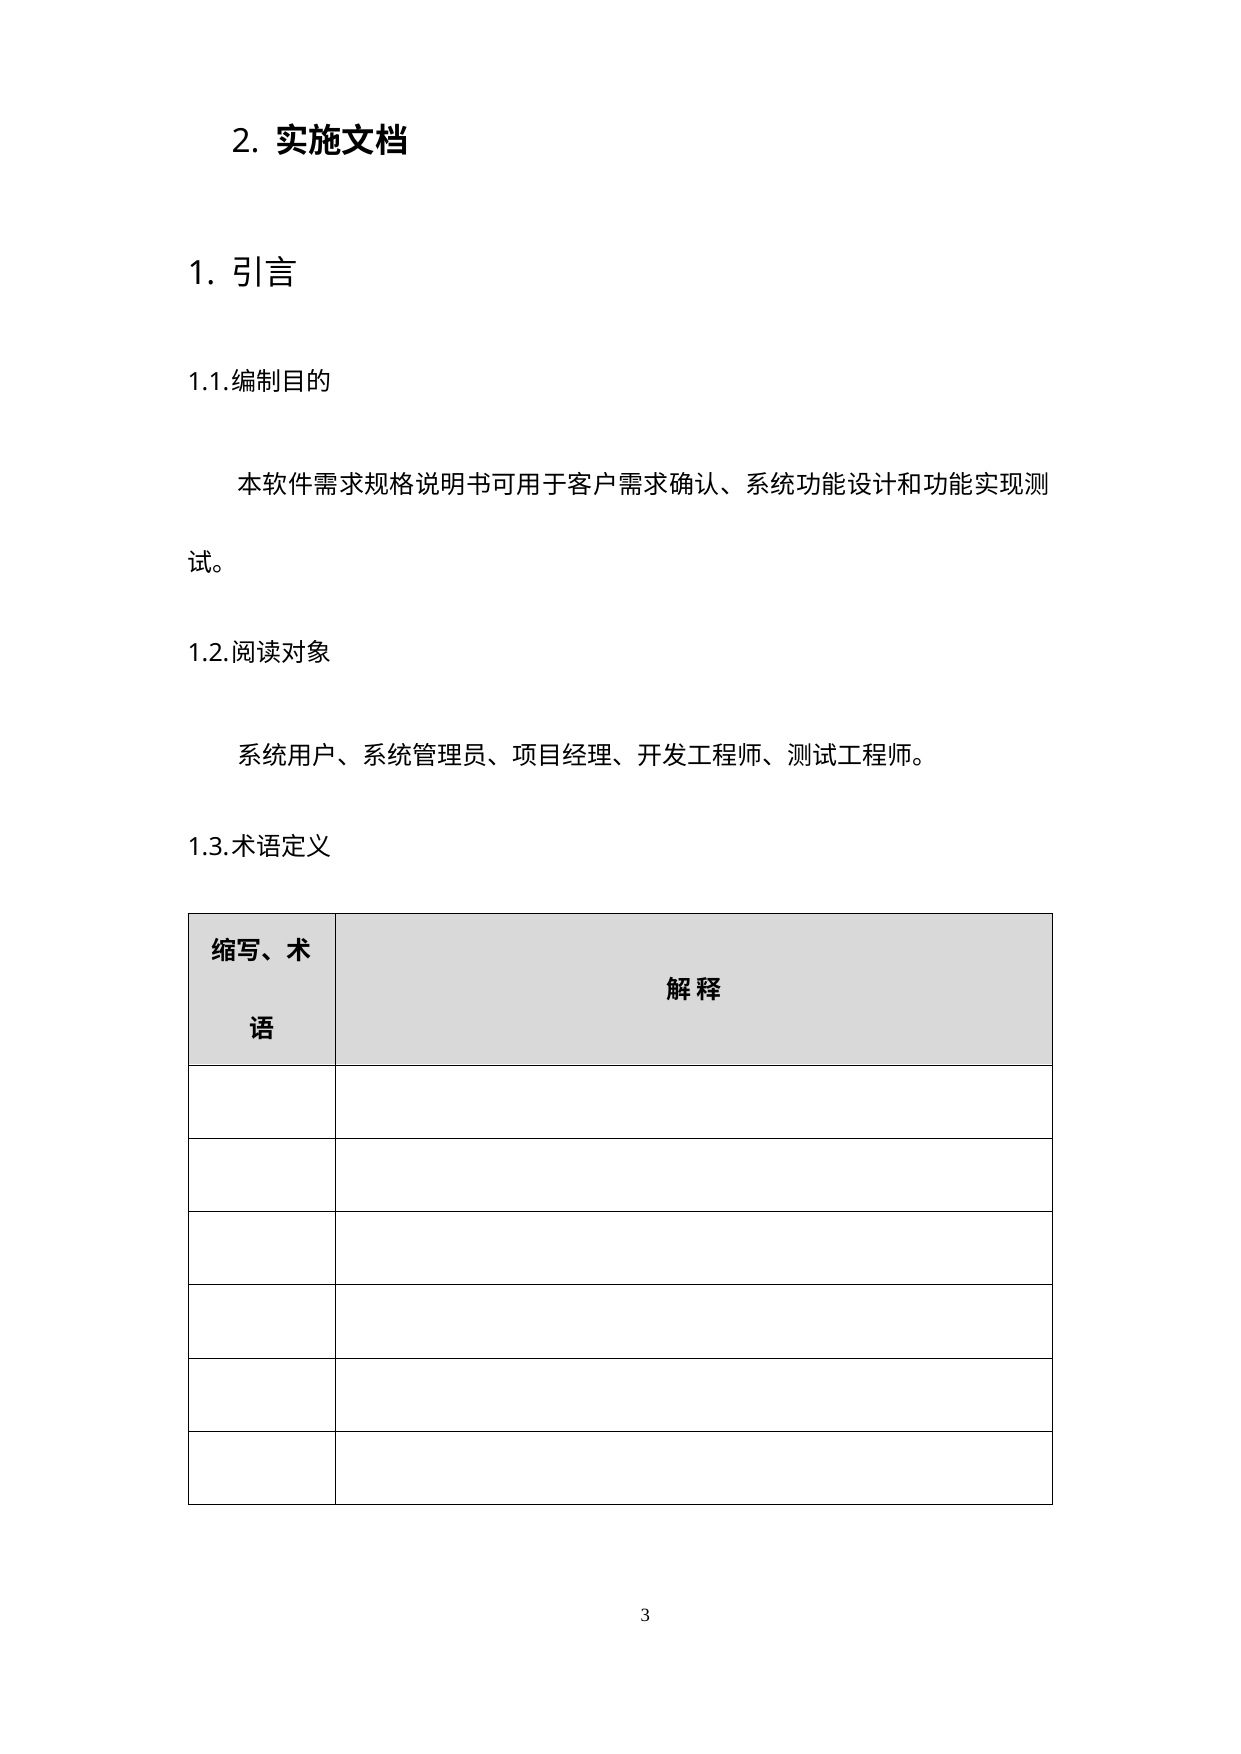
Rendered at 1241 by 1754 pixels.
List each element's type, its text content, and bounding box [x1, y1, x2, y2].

table_header 缩写、术语 [189, 914, 335, 1064]
text 阅读对象 [187, 617, 1053, 685]
table_cell [336, 1139, 1052, 1211]
table_cell [336, 1066, 1052, 1138]
table_cell [189, 1359, 335, 1431]
table_cell [336, 1285, 1052, 1357]
text 本软件需求规格说明书可用于客户需求确认、系统功能设计和功能实现测试。 [187, 448, 1053, 594]
table_cell [189, 1139, 335, 1211]
table_cell [336, 1432, 1052, 1504]
table_cell [336, 1212, 1052, 1284]
table_cell [189, 1212, 335, 1284]
text 系统用户、系统管理员、项目经理、开发工程师、测试工程师。 [187, 720, 1053, 788]
table_cell [189, 1066, 335, 1138]
table_cell [336, 1359, 1052, 1431]
text 引言 [187, 236, 1053, 304]
text 术语定义 [187, 810, 1053, 878]
table_header 解 释 [336, 914, 1052, 1064]
text 编制目的 [187, 346, 1053, 413]
table_cell [189, 1432, 335, 1504]
table_cell [189, 1285, 335, 1357]
